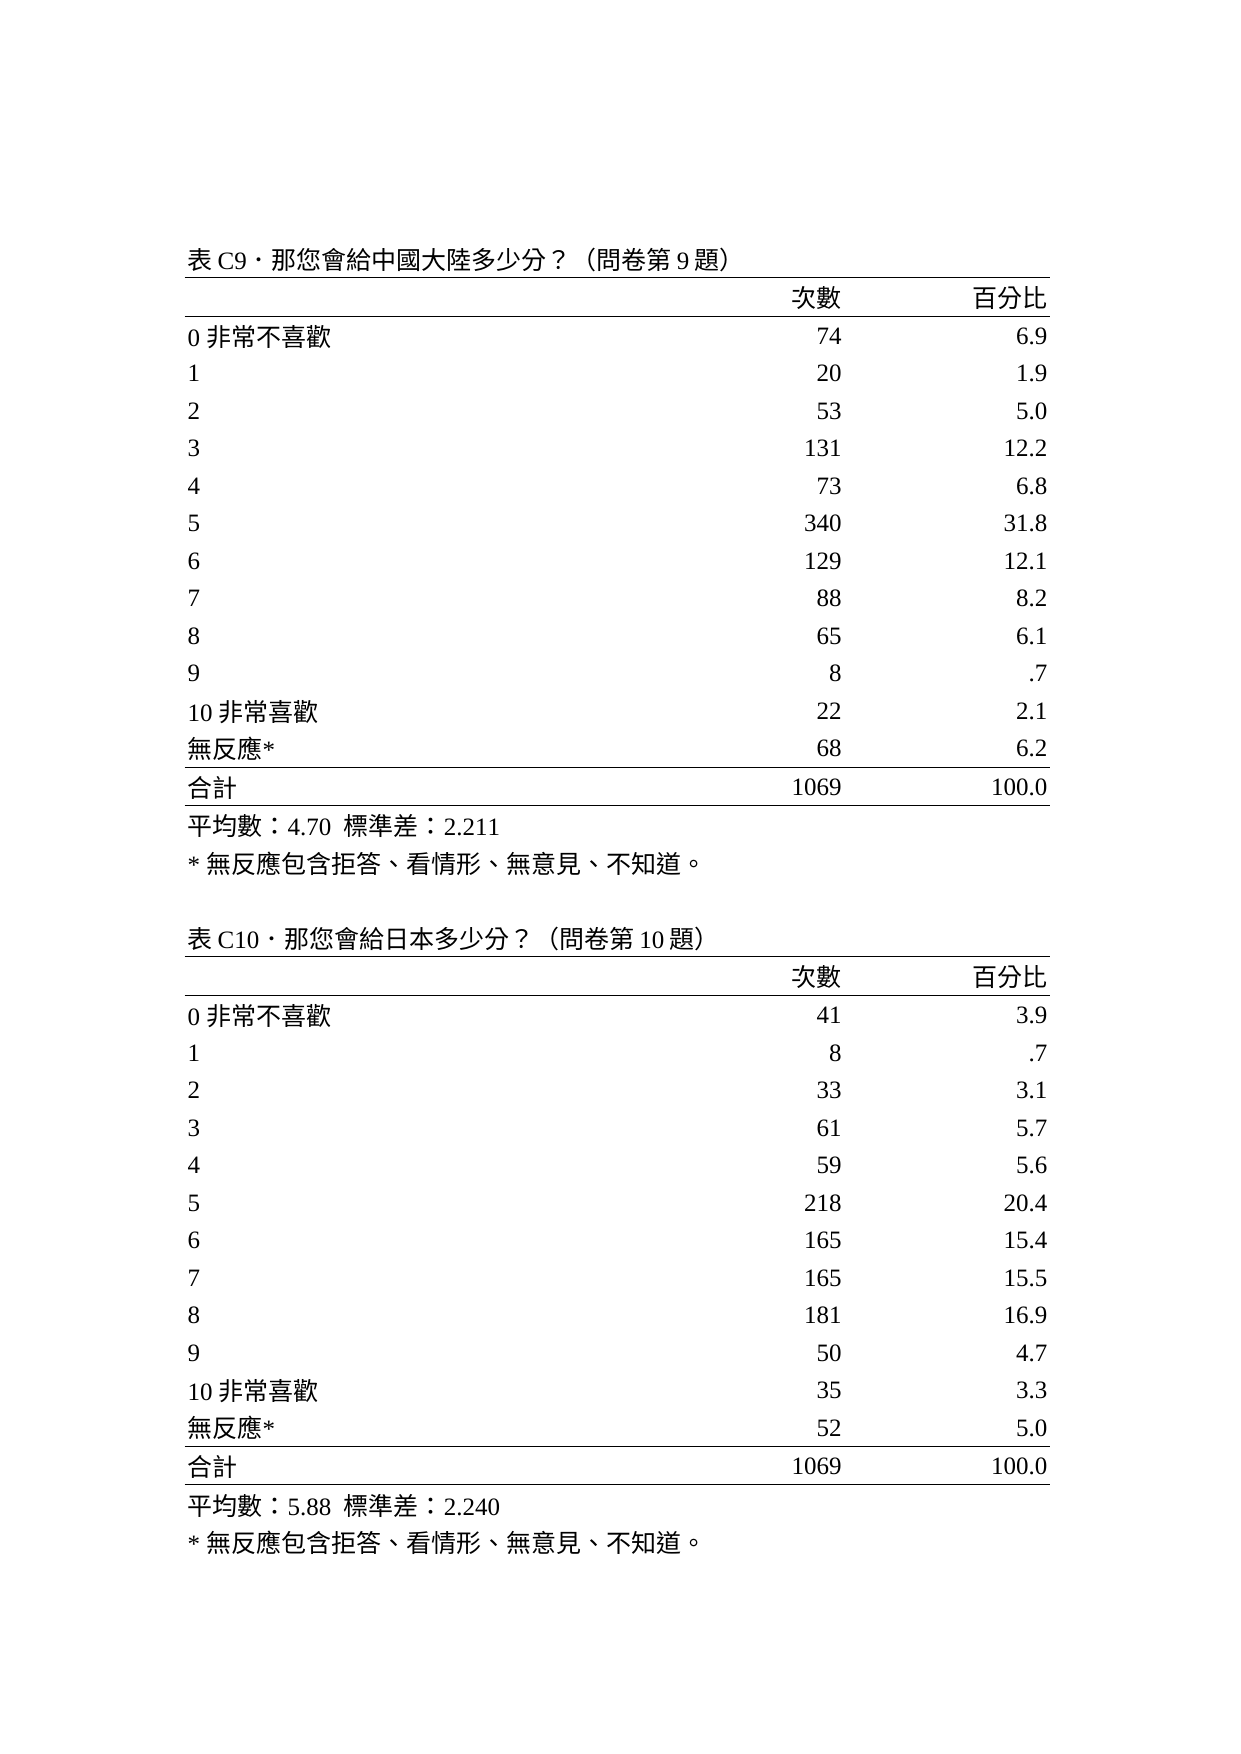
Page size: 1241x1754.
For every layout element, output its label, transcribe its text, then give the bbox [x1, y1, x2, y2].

table_cell 4 [185, 467, 637, 504]
table_cell 16.9 [844, 1296, 1050, 1333]
table_cell 59 [637, 1146, 844, 1183]
table_cell 53 [637, 392, 844, 429]
table_cell 5.0 [844, 392, 1050, 429]
table_cell 1 [185, 1033, 637, 1071]
table_cell 6 [185, 1221, 637, 1258]
text 平均數：5.88 標準差：2.240 [187, 1485, 1053, 1523]
table_cell 1 [185, 354, 637, 392]
table_cell 4.7 [844, 1333, 1050, 1371]
table_cell 3.1 [844, 1071, 1050, 1108]
table_cell 6.2 [844, 729, 1050, 767]
table_cell 5 [185, 504, 637, 542]
table_cell 8 [637, 1033, 844, 1071]
table_cell 8 [185, 617, 637, 654]
table_cell 8 [185, 1296, 637, 1333]
table_cell .7 [844, 654, 1050, 692]
table_cell 50 [637, 1333, 844, 1371]
table_header [185, 278, 637, 316]
table_cell 1069 [637, 768, 844, 805]
table_cell 100.0 [844, 1447, 1050, 1484]
text * 無反應包含拒答、看情形、無意見、不知道。 [187, 844, 1053, 881]
table_cell 2 [185, 392, 637, 429]
text * 無反應包含拒答、看情形、無意見、不知道。 [187, 1523, 1053, 1560]
table_cell 7 [185, 579, 637, 617]
table_cell 20 [637, 354, 844, 392]
table_cell 3 [185, 1108, 637, 1146]
table_cell 6 [185, 542, 637, 579]
table_cell 61 [637, 1108, 844, 1146]
table_cell 5 [185, 1183, 637, 1221]
table_cell 0 非常不喜歡 [185, 996, 637, 1033]
table_cell 340 [637, 504, 844, 542]
table_cell 4 [185, 1146, 637, 1183]
table_cell 100.0 [844, 768, 1050, 805]
table_cell 10 非常喜歡 [185, 692, 637, 729]
table_cell 52 [637, 1408, 844, 1446]
table_cell 74 [637, 317, 844, 354]
table_cell 129 [637, 542, 844, 579]
table_cell 35 [637, 1371, 844, 1408]
table_cell 15.4 [844, 1221, 1050, 1258]
table_cell 8.2 [844, 579, 1050, 617]
table_cell 5.7 [844, 1108, 1050, 1146]
table_cell 12.1 [844, 542, 1050, 579]
table_cell 無反應* [185, 729, 637, 767]
table_cell 9 [185, 654, 637, 692]
table_cell 15.5 [844, 1258, 1050, 1296]
text 表C9．那您會給中國大陸多少分？（問卷第9題） [187, 239, 1053, 277]
table_cell 218 [637, 1183, 844, 1221]
table_cell 1069 [637, 1447, 844, 1484]
table_cell 7 [185, 1258, 637, 1296]
table_cell 20.4 [844, 1183, 1050, 1221]
table_cell 6.8 [844, 467, 1050, 504]
table_header 次數 [637, 278, 844, 316]
text 表C10．那您會給日本多少分？（問卷第10題） [187, 919, 1053, 956]
table_cell 88 [637, 579, 844, 617]
table_cell 65 [637, 617, 844, 654]
table_cell 5.6 [844, 1146, 1050, 1183]
table_cell 31.8 [844, 504, 1050, 542]
table_cell 68 [637, 729, 844, 767]
table_cell 6.9 [844, 317, 1050, 354]
table_cell 8 [637, 654, 844, 692]
table_cell 5.0 [844, 1408, 1050, 1446]
table_cell 合計 [185, 768, 637, 805]
table_cell 1.9 [844, 354, 1050, 392]
table_cell 合計 [185, 1447, 637, 1484]
table_header 百分比 [844, 278, 1050, 316]
table_cell 22 [637, 692, 844, 729]
table_cell 131 [637, 429, 844, 467]
table_cell 41 [637, 996, 844, 1033]
table_cell 無反應* [185, 1408, 637, 1446]
table_cell 3.3 [844, 1371, 1050, 1408]
table_cell 73 [637, 467, 844, 504]
table_cell 2.1 [844, 692, 1050, 729]
table_header [185, 957, 637, 995]
table_cell 3 [185, 429, 637, 467]
table_cell .7 [844, 1033, 1050, 1071]
table_header 百分比 [844, 957, 1050, 995]
text 平均數：4.70 標準差：2.211 [187, 806, 1053, 844]
table_cell 2 [185, 1071, 637, 1108]
table_cell 10 非常喜歡 [185, 1371, 637, 1408]
table_cell 165 [637, 1258, 844, 1296]
table_cell 0 非常不喜歡 [185, 317, 637, 354]
table_cell 33 [637, 1071, 844, 1108]
table_header 次數 [637, 957, 844, 995]
table_cell 165 [637, 1221, 844, 1258]
table_cell 12.2 [844, 429, 1050, 467]
table_cell 3.9 [844, 996, 1050, 1033]
table_cell 6.1 [844, 617, 1050, 654]
table_cell 181 [637, 1296, 844, 1333]
table_cell 9 [185, 1333, 637, 1371]
